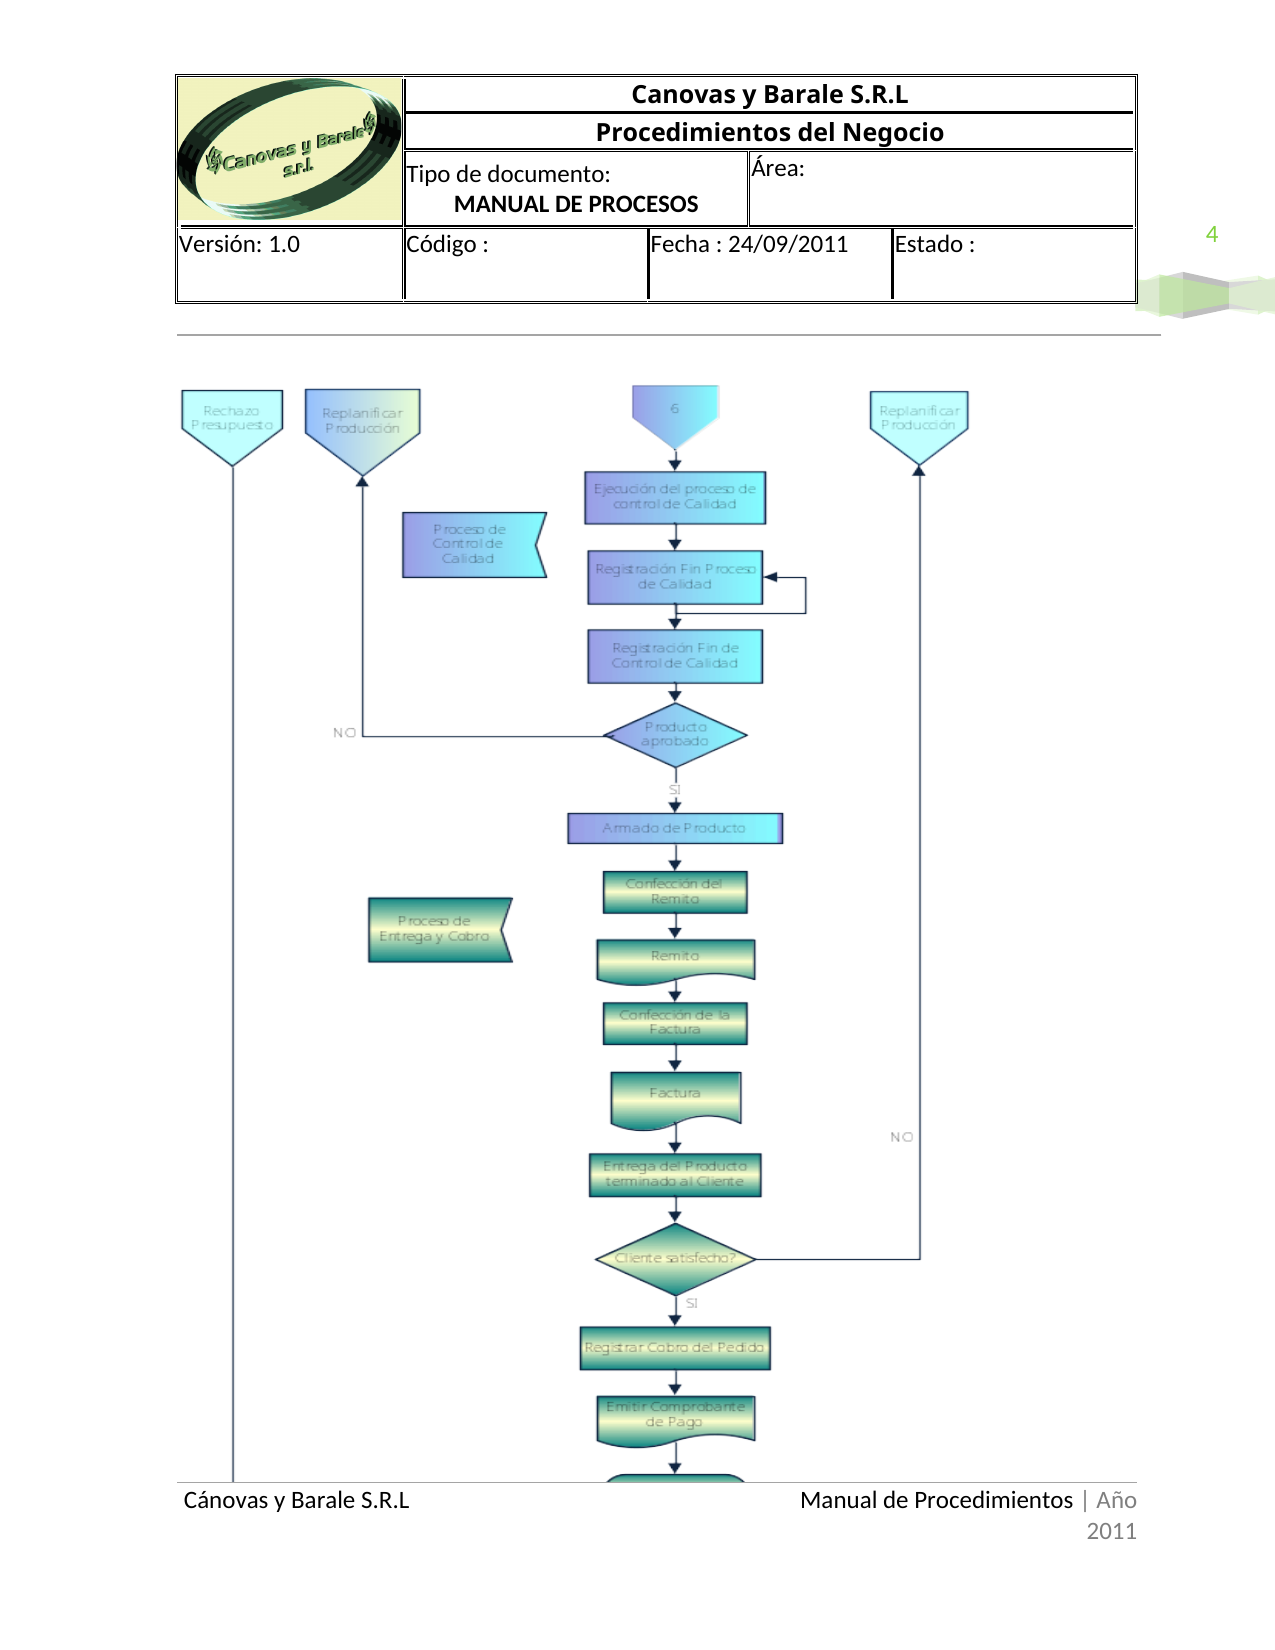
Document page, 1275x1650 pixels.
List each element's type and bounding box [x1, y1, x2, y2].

picture [178, 78, 402, 220]
